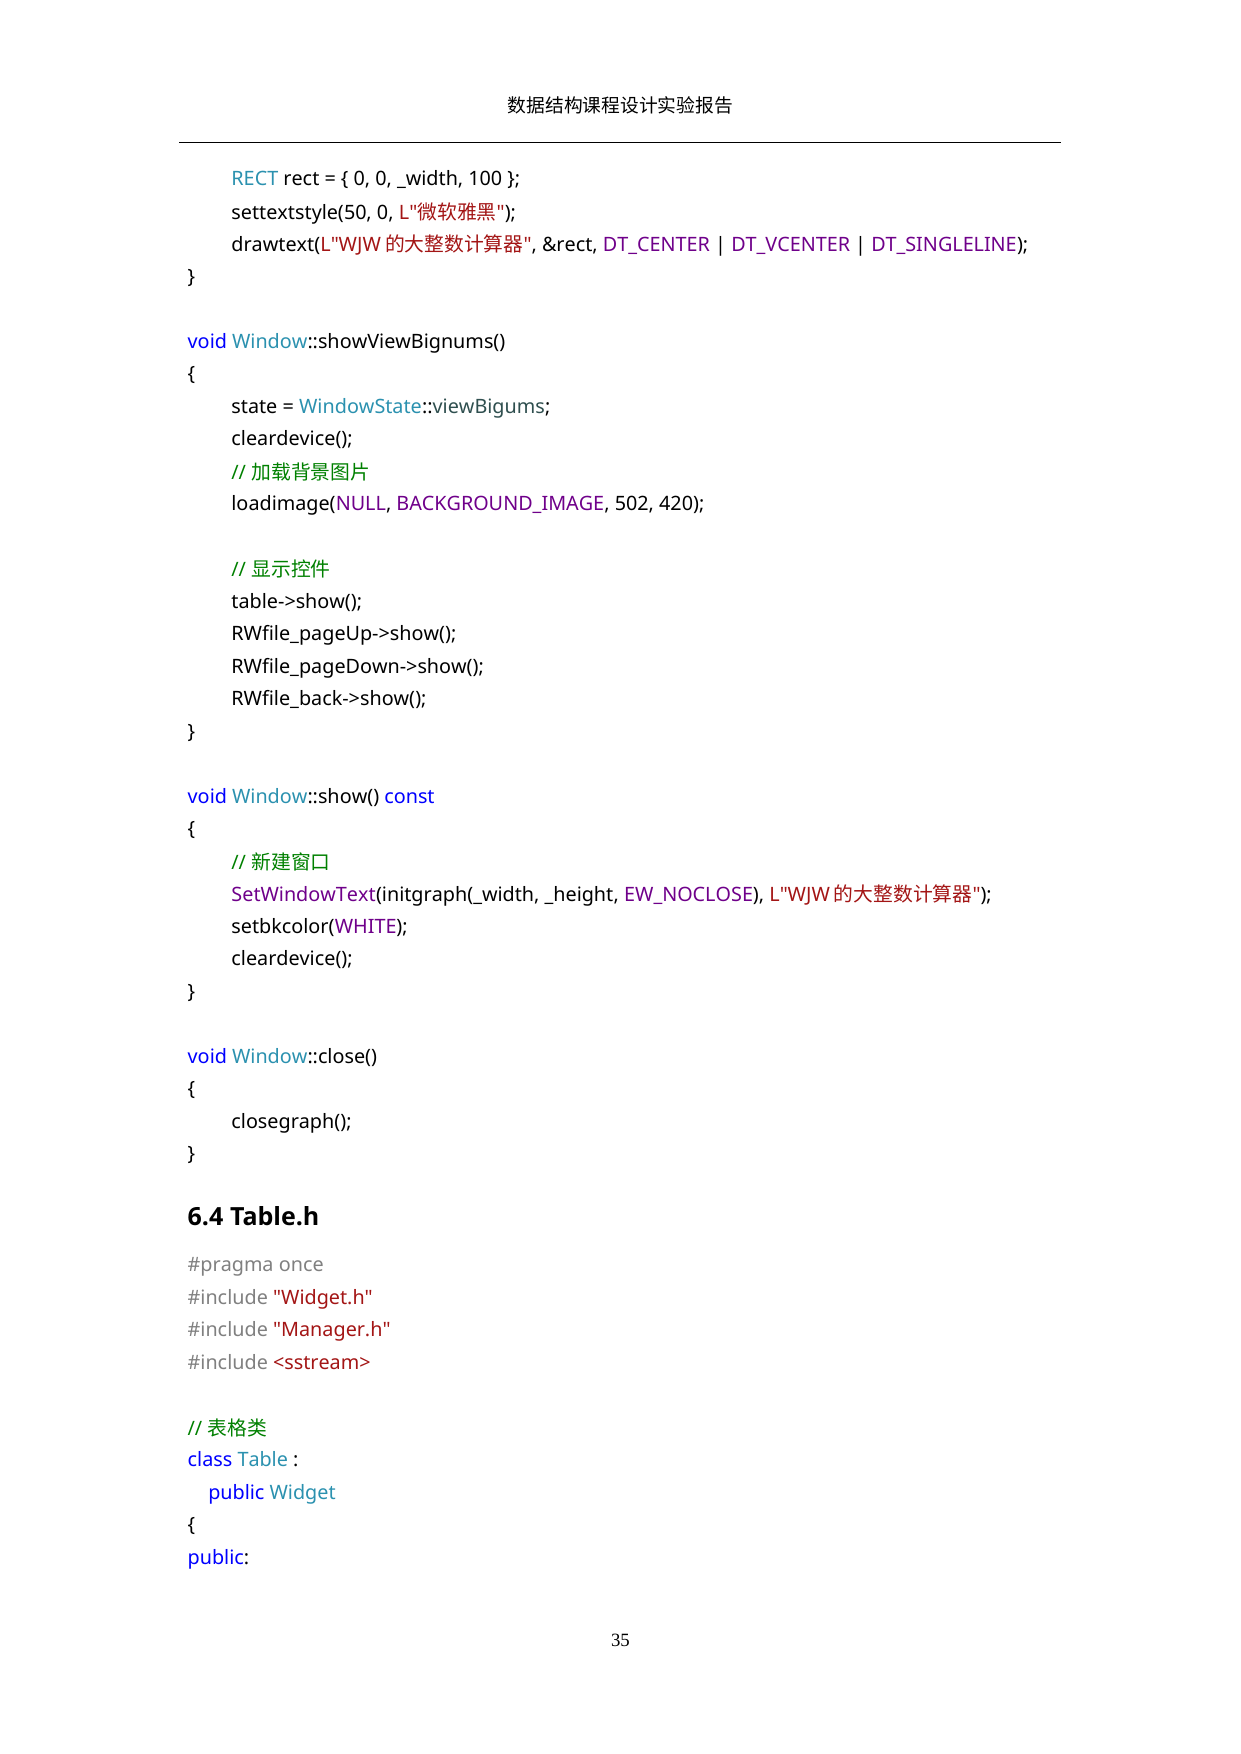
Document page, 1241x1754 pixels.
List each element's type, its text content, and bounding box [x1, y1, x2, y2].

text RWfile_pageDown->show(); [187, 649, 1053, 682]
text #include <sstream> [187, 1345, 1053, 1378]
text cleardevice(); [187, 422, 1053, 454]
text settextstyle(50, 0, L"微软雅黑"); [187, 194, 1053, 227]
text { [187, 357, 1053, 389]
text // 新建窗口 [187, 844, 1053, 877]
text } [187, 259, 1053, 292]
text RWfile_pageUp->show(); [187, 617, 1053, 649]
text { [187, 812, 1053, 844]
text RWfile_back->show(); [187, 682, 1053, 714]
text void Window::showViewBignums() [187, 324, 1053, 357]
text loadimage(NULL, BACKGROUND_IMAGE, 502, 420); [187, 487, 1053, 519]
text // 加载背景图片 [187, 454, 1053, 487]
text state = WindowState::viewBigums; [187, 389, 1053, 422]
text // 显示控件 [187, 552, 1053, 584]
text closegraph(); [187, 1104, 1053, 1137]
text cleardevice(); [187, 942, 1053, 974]
text table->show(); [187, 584, 1053, 617]
text } [187, 714, 1053, 747]
text void Window::close() [187, 1039, 1053, 1072]
text #include "Manager.h" [187, 1313, 1053, 1345]
text class Table : [187, 1443, 1053, 1475]
text setbkcolor(WHITE); [187, 909, 1053, 942]
text void Window::show() const [187, 779, 1053, 812]
text 6.4 Table.h [187, 1183, 1053, 1248]
text // 表格类 [187, 1410, 1053, 1443]
text RECT rect = { 0, 0, _width, 100 }; [187, 162, 1053, 194]
text } [187, 974, 1053, 1007]
text { [187, 1072, 1053, 1104]
text public: [187, 1540, 1053, 1573]
text #pragma once [187, 1248, 1053, 1280]
text SetWindowText(initgraph(_width, _height, EW_NOCLOSE), L"WJW的大整数计算器"); [187, 877, 1053, 909]
text public Widget [187, 1475, 1053, 1508]
text drawtext(L"WJW的大整数计算器", &rect, DT_CENTER | DT_VCENTER | DT_SINGLELINE); [187, 227, 1053, 259]
text #include "Widget.h" [187, 1280, 1053, 1313]
text } [187, 1137, 1053, 1169]
text { [187, 1508, 1053, 1540]
